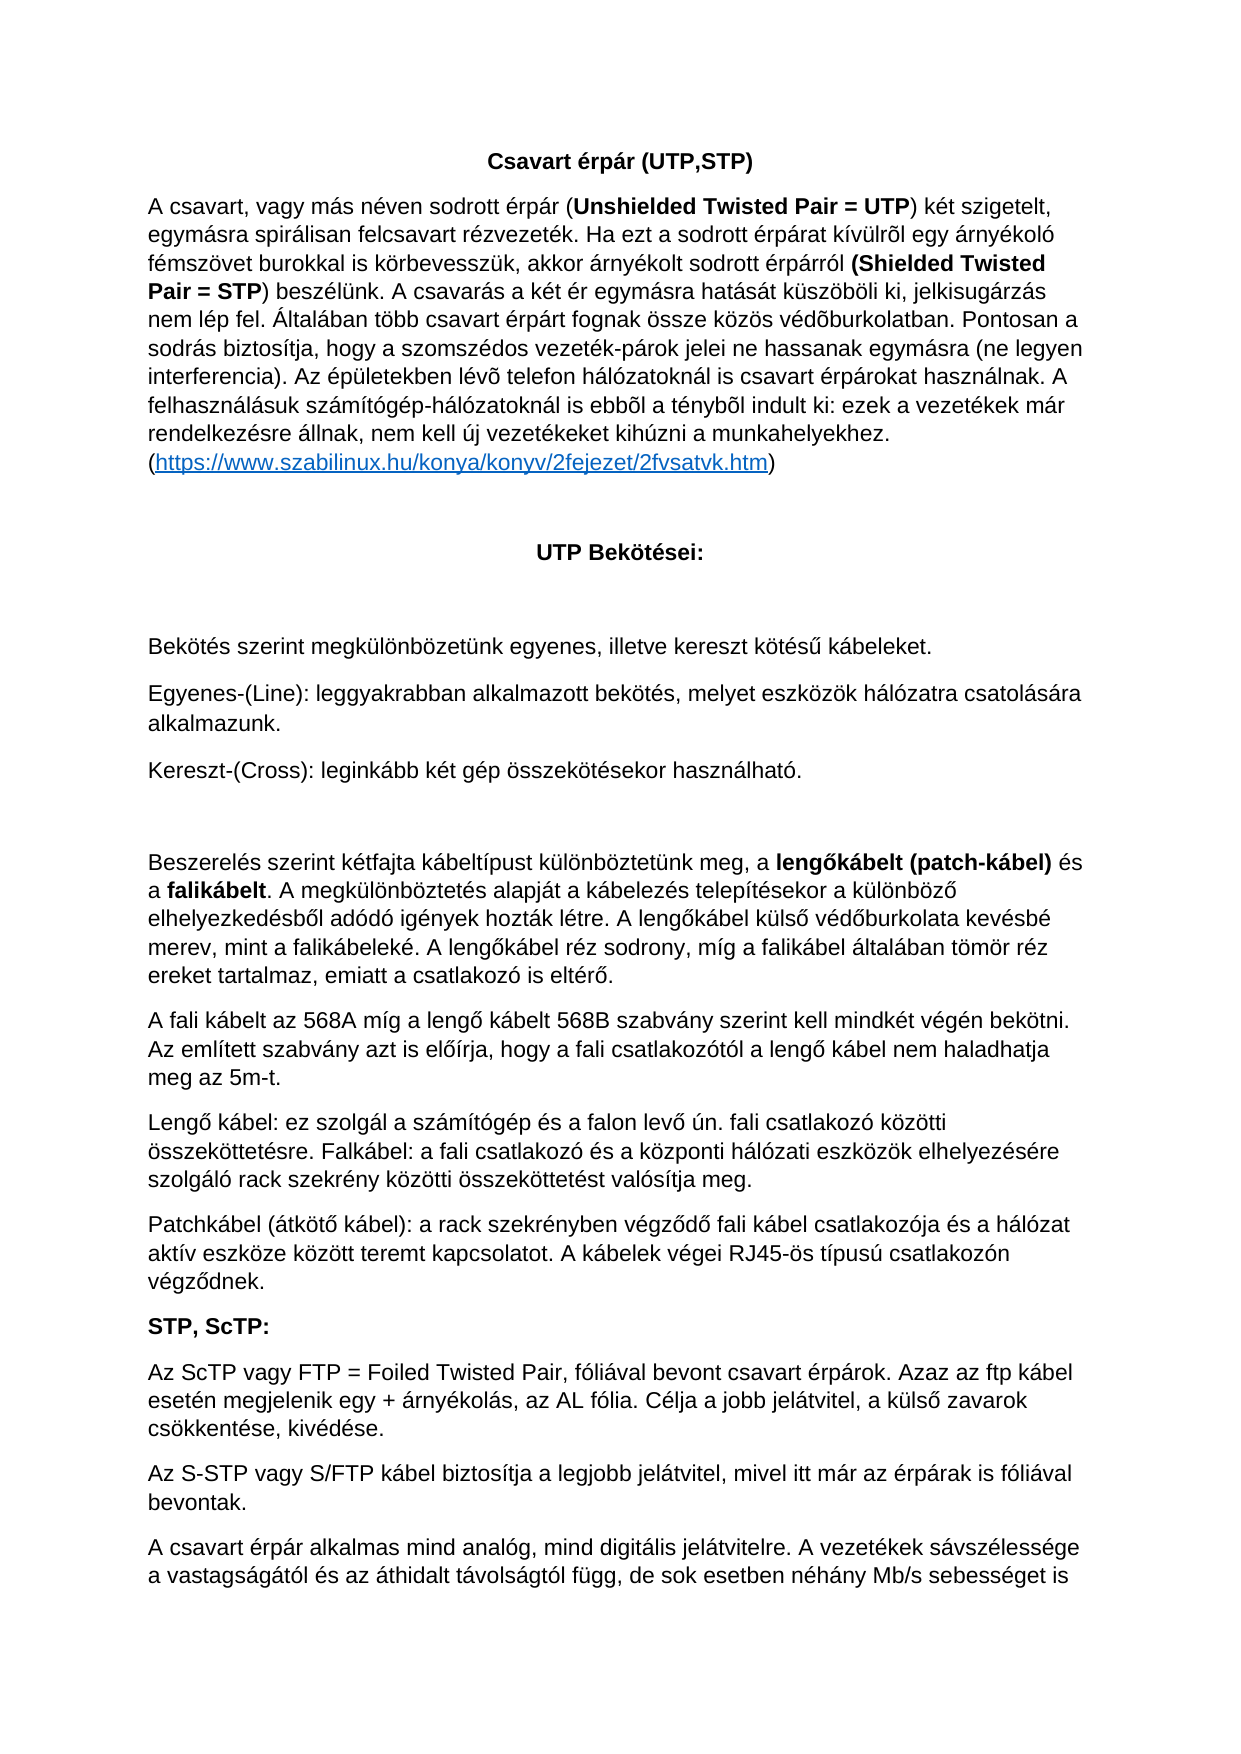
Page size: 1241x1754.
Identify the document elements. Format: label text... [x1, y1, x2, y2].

text STP, ScTP: [148, 1313, 1093, 1340]
text Az ScTP vagy FTP = Foiled Twisted Pair, fóliával bevont csavart érpárok. Azaz az ftp kábel esetén megjelenik egy + árnyékolás, az AL fólia. Célja a jobb jelátvitel, a külső zavarok csökkentése, kivédése. [148, 1358, 1093, 1442]
text Lengő kábel: ez szolgál a számítógép és a falon levő ún. fali csatlakozó közötti összeköttetésre. Falkábel: a fali csatlakozó és a központi hálózati eszközök elhelyezésére szolgáló rack szekrény közötti összeköttetést valósítja meg. [148, 1109, 1093, 1193]
text Bekötés szerint megkülönbözetünk egyenes, illetve kereszt kötésű kábeleket. [148, 633, 1093, 659]
text A fali kábelt az 568A míg a lengő kábelt 568B szabvány szerint kell mindkét végén bekötni. Az említett szabvány azt is előírja, hogy a fali csatlakozótól a lengő kábel nem haladhatja meg az 5m-t. [148, 1007, 1093, 1091]
text Csavart érpár (UTP,STP) [148, 148, 1093, 174]
text A csavart, vagy más néven sodrott érpár (Unshielded Twisted Pair = UTP) két szigetelt, egymásra spirálisan felcsavart rézvezeték. Ha ezt a sodrott érpárat kívülrõl egy árnyékoló fémszövet burokkal is körbevesszük, akkor árnyékolt sodrott érpárról (Shielded Twisted Pair = STP) beszélünk. A csavarás a két ér egymásra hatását küszöböli ki, jelkisugárzás nem lép fel. Általában több csavart érpárt fognak össze közös védõburkolatban. Pontosan a sodrás biztosítja, hogy a szomszédos vezeték-párok jelei ne hassanak egymásra (ne legyen interferencia). Az épületekben lévõ telefon hálózatoknál is csavart érpárokat használnak. A felhasználásuk számítógép-hálózatoknál is ebbõl a ténybõl indult ki: ezek a vezetékek már rendelkezésre állnak, nem kell új vezetékeket kihúzni a munkahelyekhez. (https://www.szabilinux.hu/konya/konyv/2fejezet/2fvsatvk.htm) [148, 193, 1093, 475]
text Az S-STP vagy S/FTP kábel biztosítja a legjobb jelátvitel, mivel itt már az érpárak is fóliával bevontak. [148, 1460, 1093, 1515]
text UTP Bekötései: [148, 539, 1093, 565]
text Patchkábel (átkötő kábel): a rack szekrényben végződő fali kábel csatlakozója és a hálózat aktív eszköze között teremt kapcsolatot. A kábelek végei RJ45-ös típusú csatlakozón végződnek. [148, 1211, 1093, 1294]
text Egyenes-(Line): leggyakrabban alkalmazott bekötés, melyet eszközök hálózatra csatolására alkalmazunk. [148, 679, 1093, 736]
text Beszerelés szerint kétfajta kábeltípust különböztetünk meg, a lengőkábelt (patch-kábel) és a falikábelt. A megkülönböztetés alapját a kábelezés telepítésekor a különböző elhelyezkedésből adódó igények hozták létre. A lengőkábel külső védőburkolata kevésbé merev, mint a falikábeleké. A lengőkábel réz sodrony, míg a falikábel általában tömör réz ereket tartalmaz, emiatt a csatlakozó is eltérő. [148, 848, 1093, 989]
text Kereszt-(Cross): leginkább két gép összekötésekor használható. [148, 757, 1093, 783]
